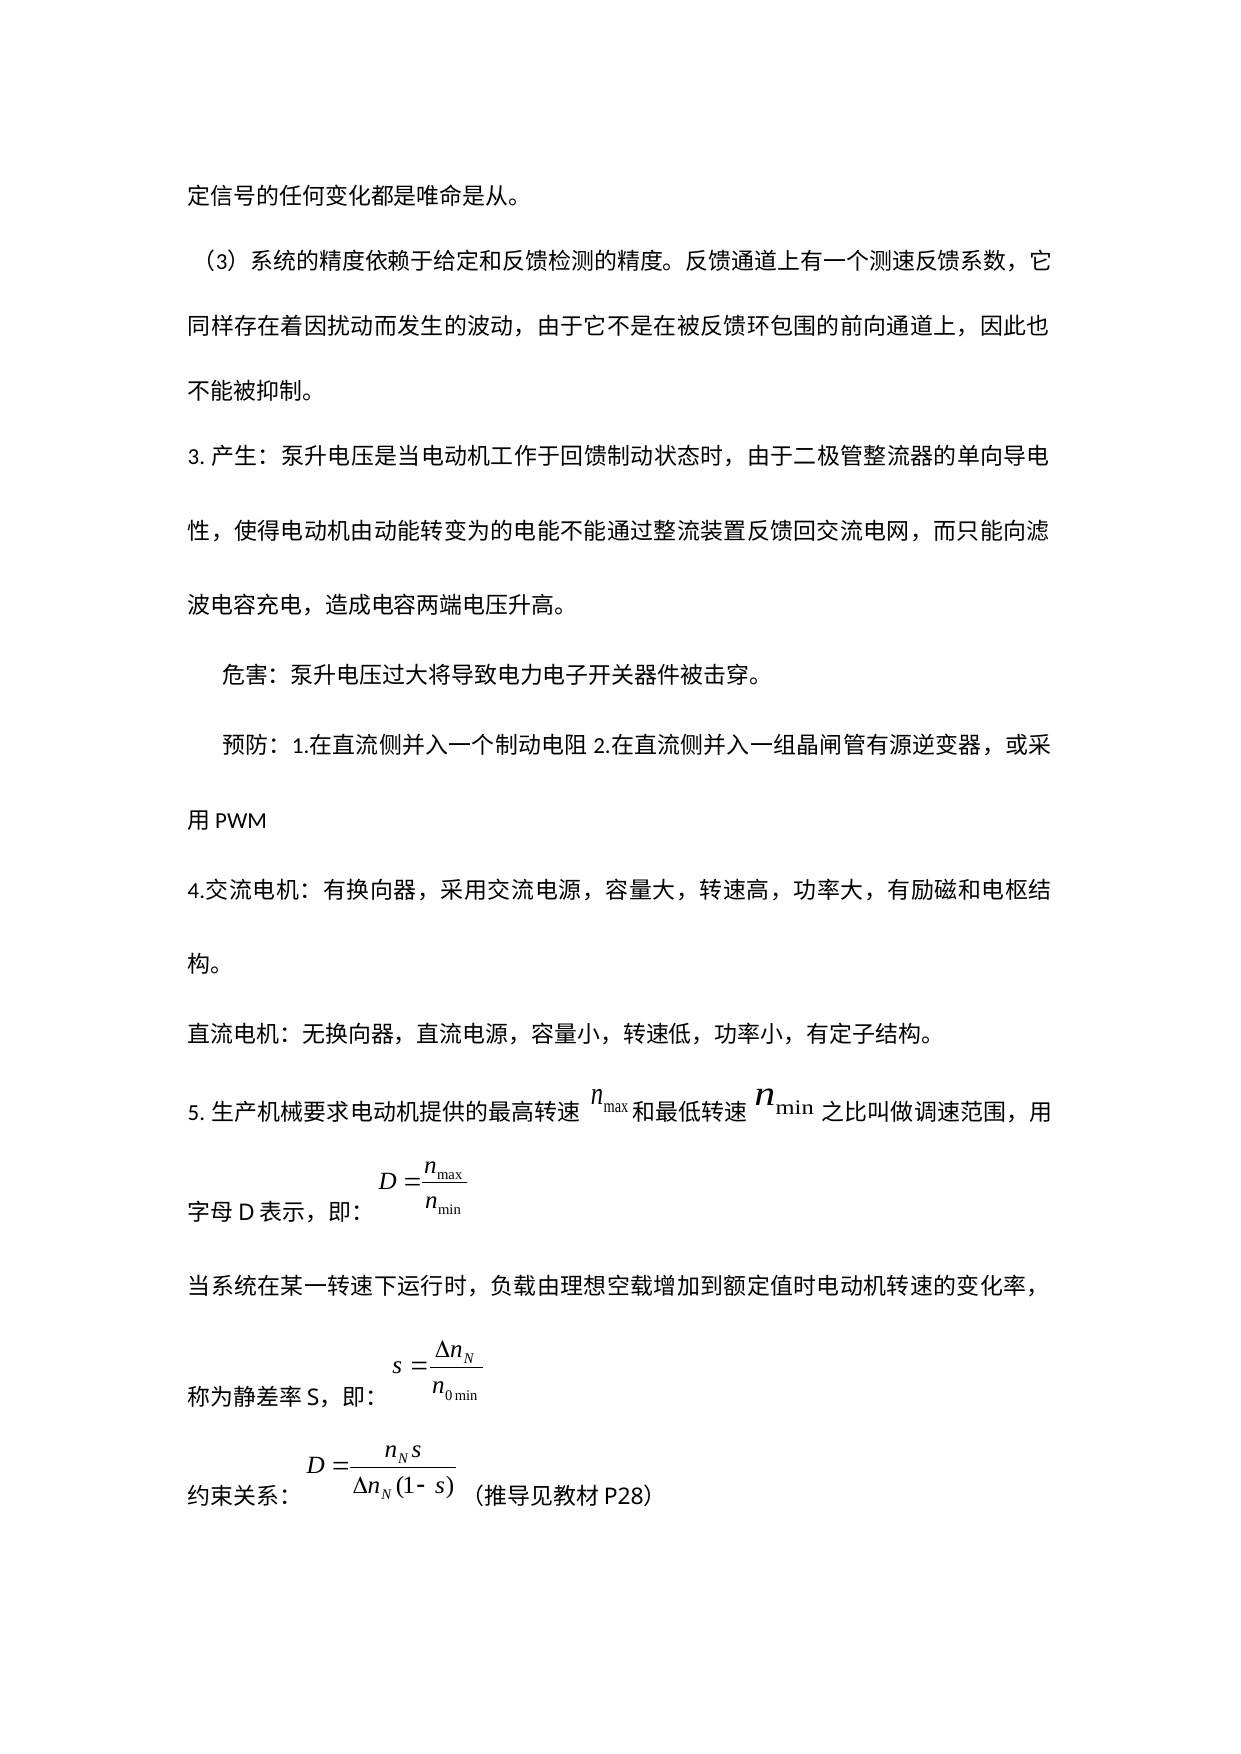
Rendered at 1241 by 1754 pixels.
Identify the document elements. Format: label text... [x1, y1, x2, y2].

text 5. 生产机械要求电动机提供的最高转速 和最低转速之比叫做调速范围，用字母D表示，即： [187, 1070, 1053, 1247]
text （3）系统的精度依赖于给定和反馈检测的精度。反馈通道上有一个测速反馈系数，它同样存在着因扰动而发生的波动，由于它不是在被反馈环包围的前向通道上，因此也不能被抑制。 [187, 227, 1053, 422]
text 约束关系：（推导见教材P28） [187, 1434, 1053, 1532]
text 预防：1.在直流侧并入一个制动电阻2.在直流侧并入一组晶闸管有源逆变器，或采用PWM [187, 711, 1053, 851]
text 危害：泵升电压过大将导致电力电子开关器件被击穿。 [187, 641, 1053, 706]
text 当系统在某一转速下运行时，负载由理想空载增加到额定值时电动机转速的变化率，称为静差率S，即： [187, 1252, 1053, 1429]
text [187, 162, 1053, 227]
text 直流电机：无换向器，直流电源，容量小，转速低，功率小，有定子结构。 [187, 1000, 1053, 1065]
text 3. 产生：泵升电压是当电动机工作于回馈制动状态时，由于二极管整流器的单向导电性，使得电动机由动能转变为的电能不能通过整流装置反馈回交流电网，而只能向滤波电容充电，造成电容两端电压升高。 [187, 422, 1053, 636]
text 4.交流电机：有换向器，采用交流电源，容量大，转速高，功率大，有励磁和电枢结构。 [187, 856, 1053, 995]
